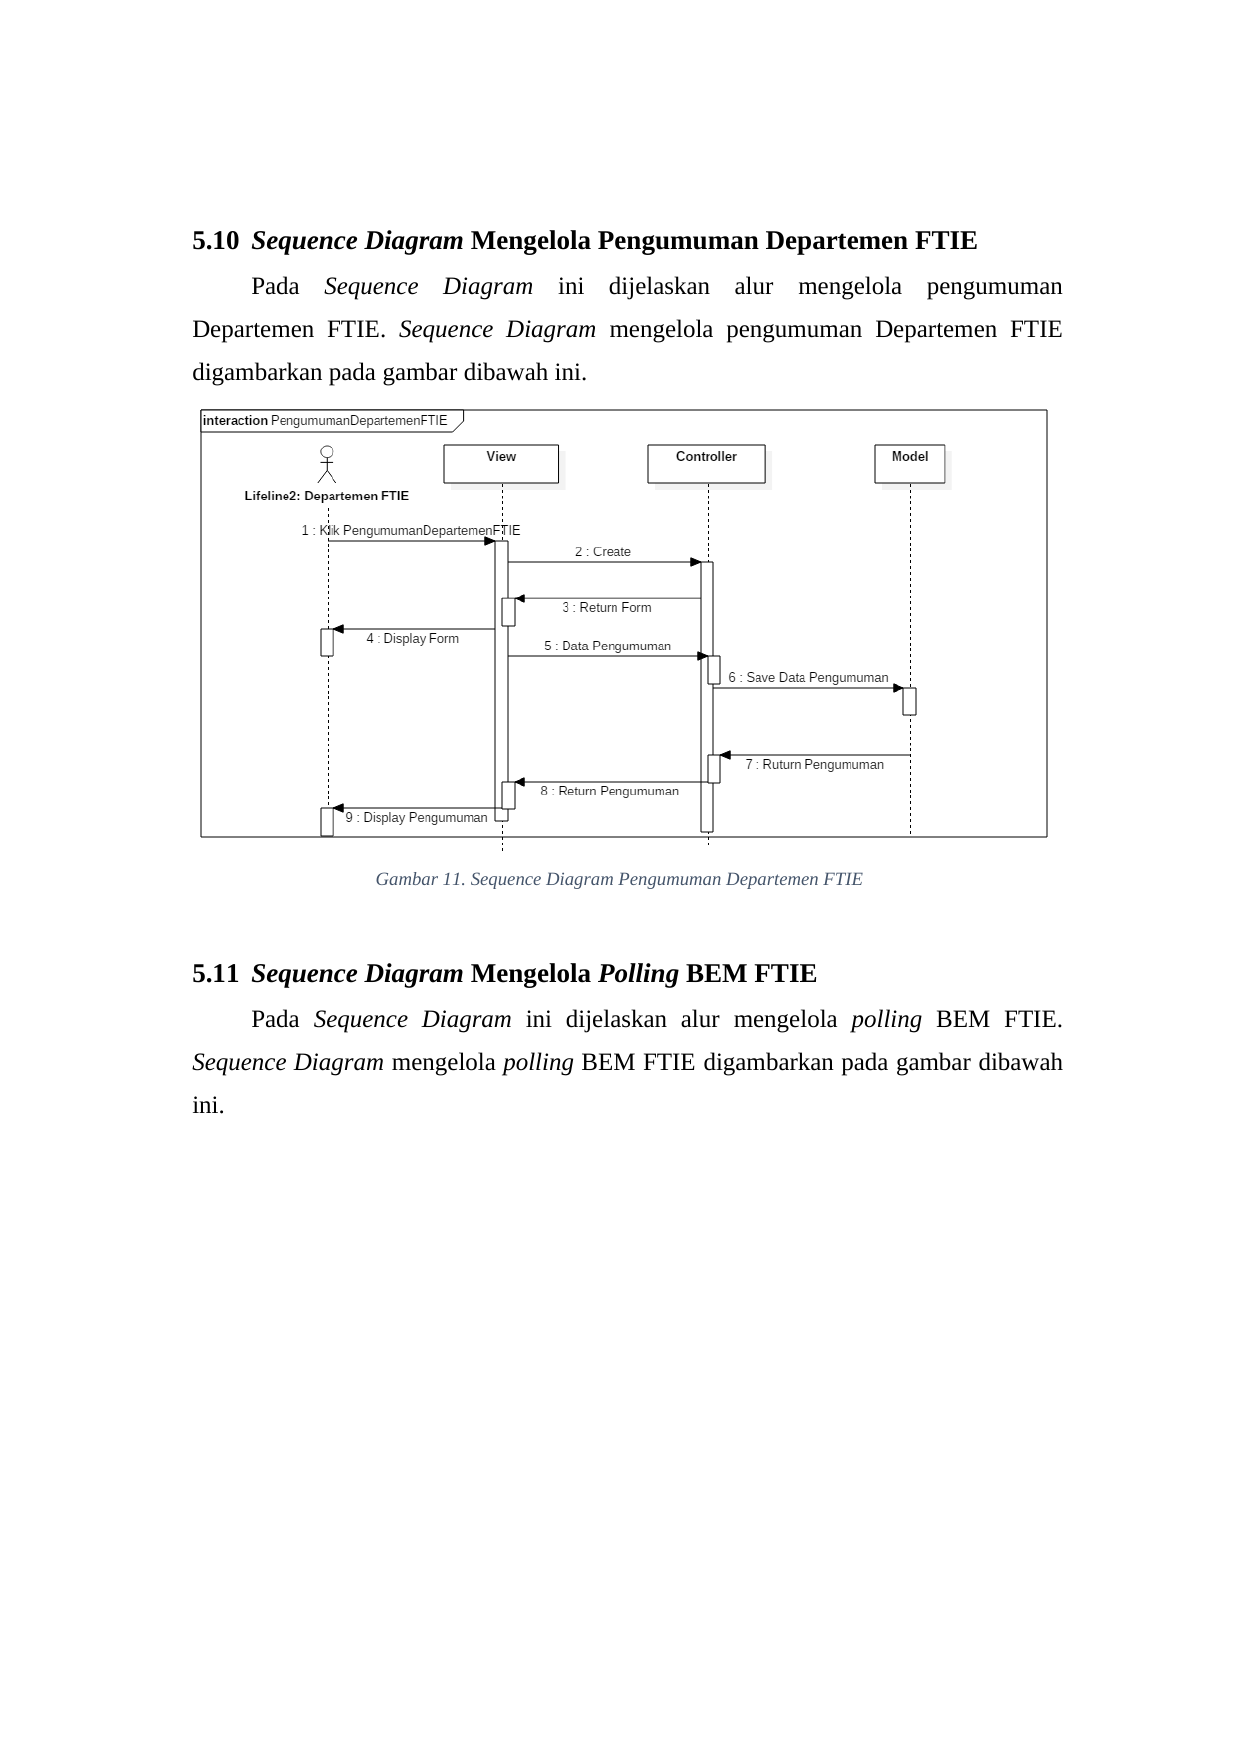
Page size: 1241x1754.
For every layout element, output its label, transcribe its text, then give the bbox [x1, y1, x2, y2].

text Gambar 11. Sequence Diagram Pengumuman Departemen FTIE [177, 868, 1063, 889]
text Pada Sequence Diagram ini dijelaskan alur mengelola polling BEM FTIE. Sequence Diagram mengelola polling BEM FTIE digambarkan pada gambar dibawah ini. [192, 1004, 1063, 1119]
picture [192, 400, 1060, 854]
subtitle Sequence Diagram Mengelola Pengumuman Departemen FTIE [192, 224, 1063, 256]
text Pada Sequence Diagram ini dijelaskan alur mengelola pengumuman Departemen FTIE. Sequence Diagram mengelola pengumuman Departemen FTIE digambarkan pada gambar dibawah ini. [192, 271, 1063, 386]
subtitle Sequence Diagram Mengelola Polling BEM FTIE [192, 957, 1063, 989]
